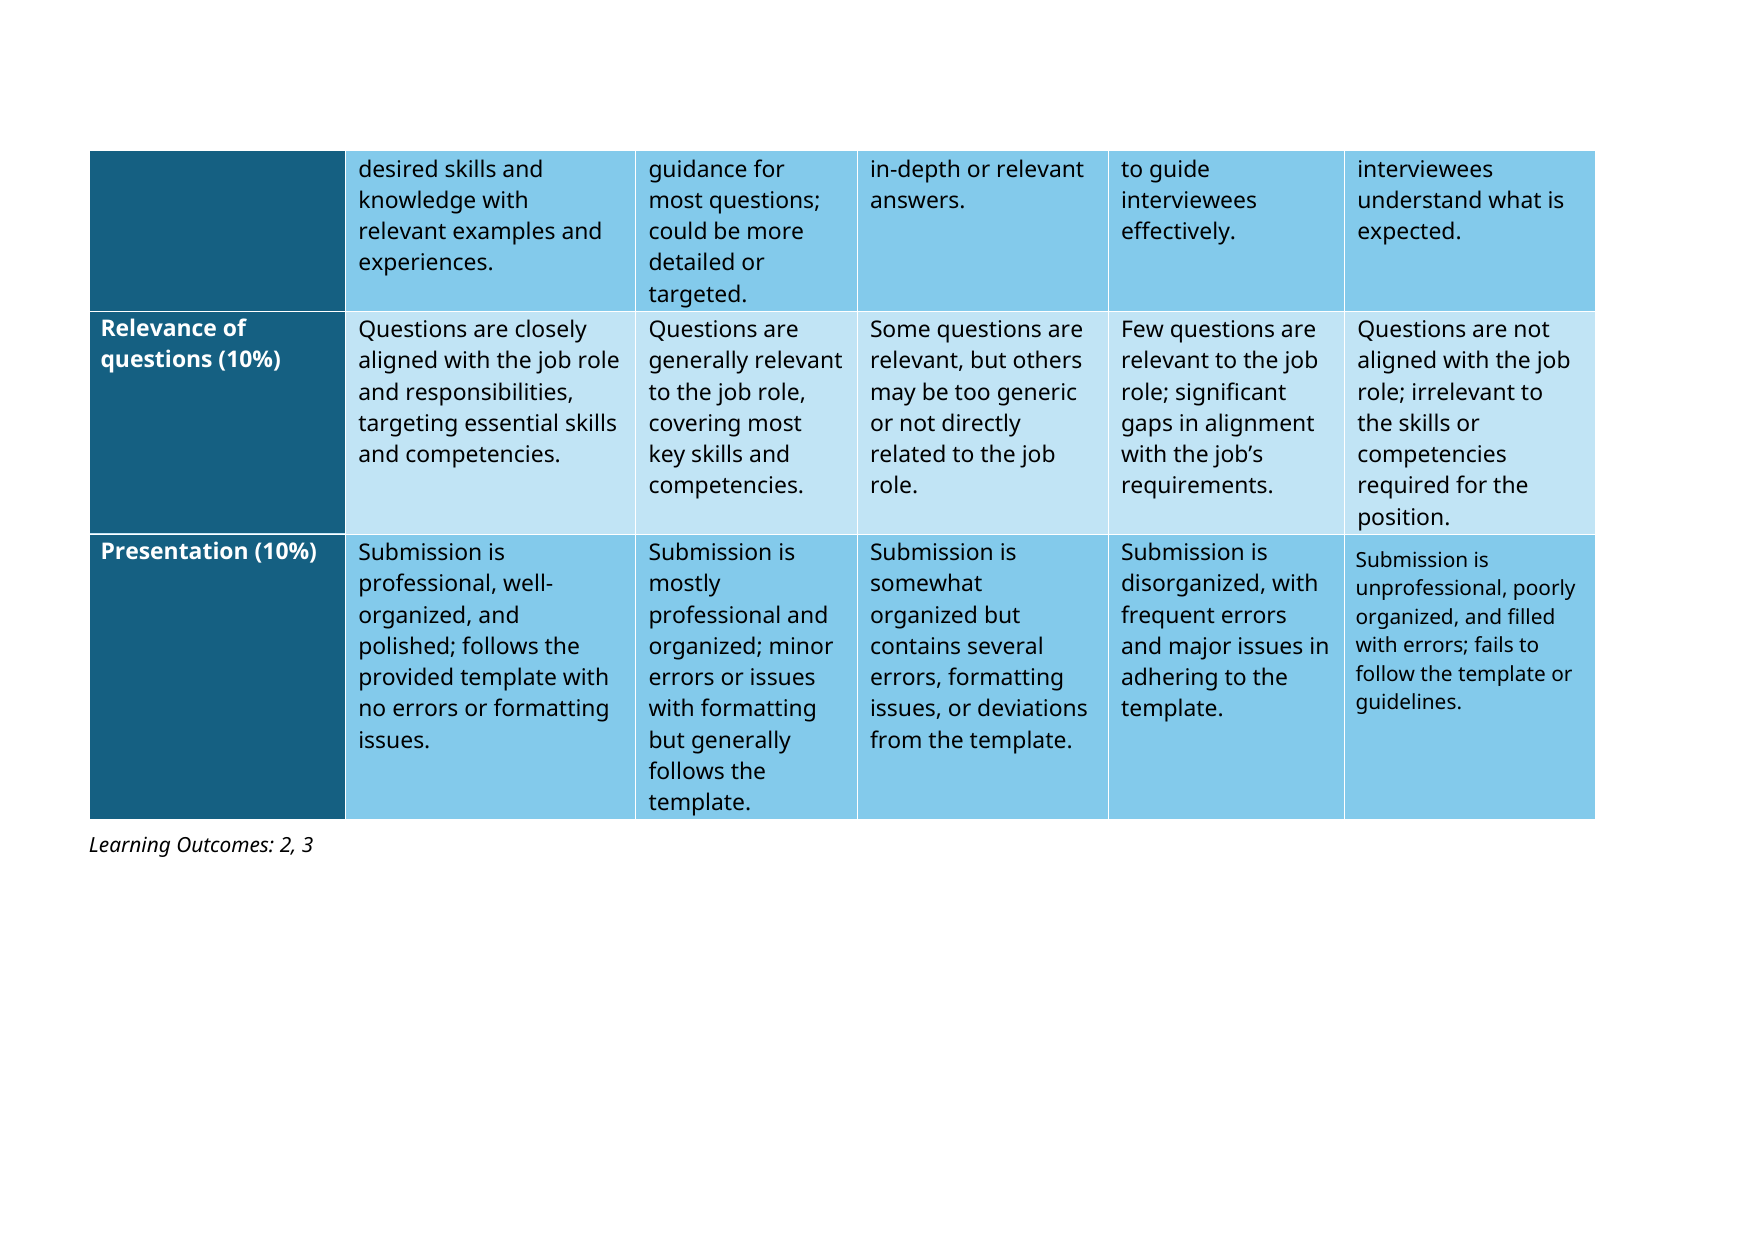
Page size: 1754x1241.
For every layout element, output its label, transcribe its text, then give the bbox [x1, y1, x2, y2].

table_cell [858, 312, 1108, 533]
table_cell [90, 151, 345, 311]
table_cell [858, 151, 1108, 311]
table_cell [1109, 151, 1344, 311]
table_cell [346, 312, 635, 533]
table_cell [858, 535, 1108, 819]
table_cell [1109, 535, 1344, 819]
table_cell Relevance of questions (10%) [90, 312, 345, 533]
table_cell [346, 151, 635, 311]
table_cell Presentation (10%) [90, 535, 345, 819]
table_cell Submission is unprofessional, poorly organized, and filled with errors; fails to follow the template or guidelines. [1345, 535, 1595, 819]
table_cell [1345, 151, 1595, 311]
table_cell [636, 151, 857, 311]
table_cell [1345, 312, 1595, 533]
table_cell [346, 535, 635, 819]
table_cell [1109, 312, 1344, 533]
text Learning Outcomes: 2, 3 [89, 831, 1651, 859]
table_cell [636, 312, 857, 533]
table_cell [636, 535, 857, 819]
